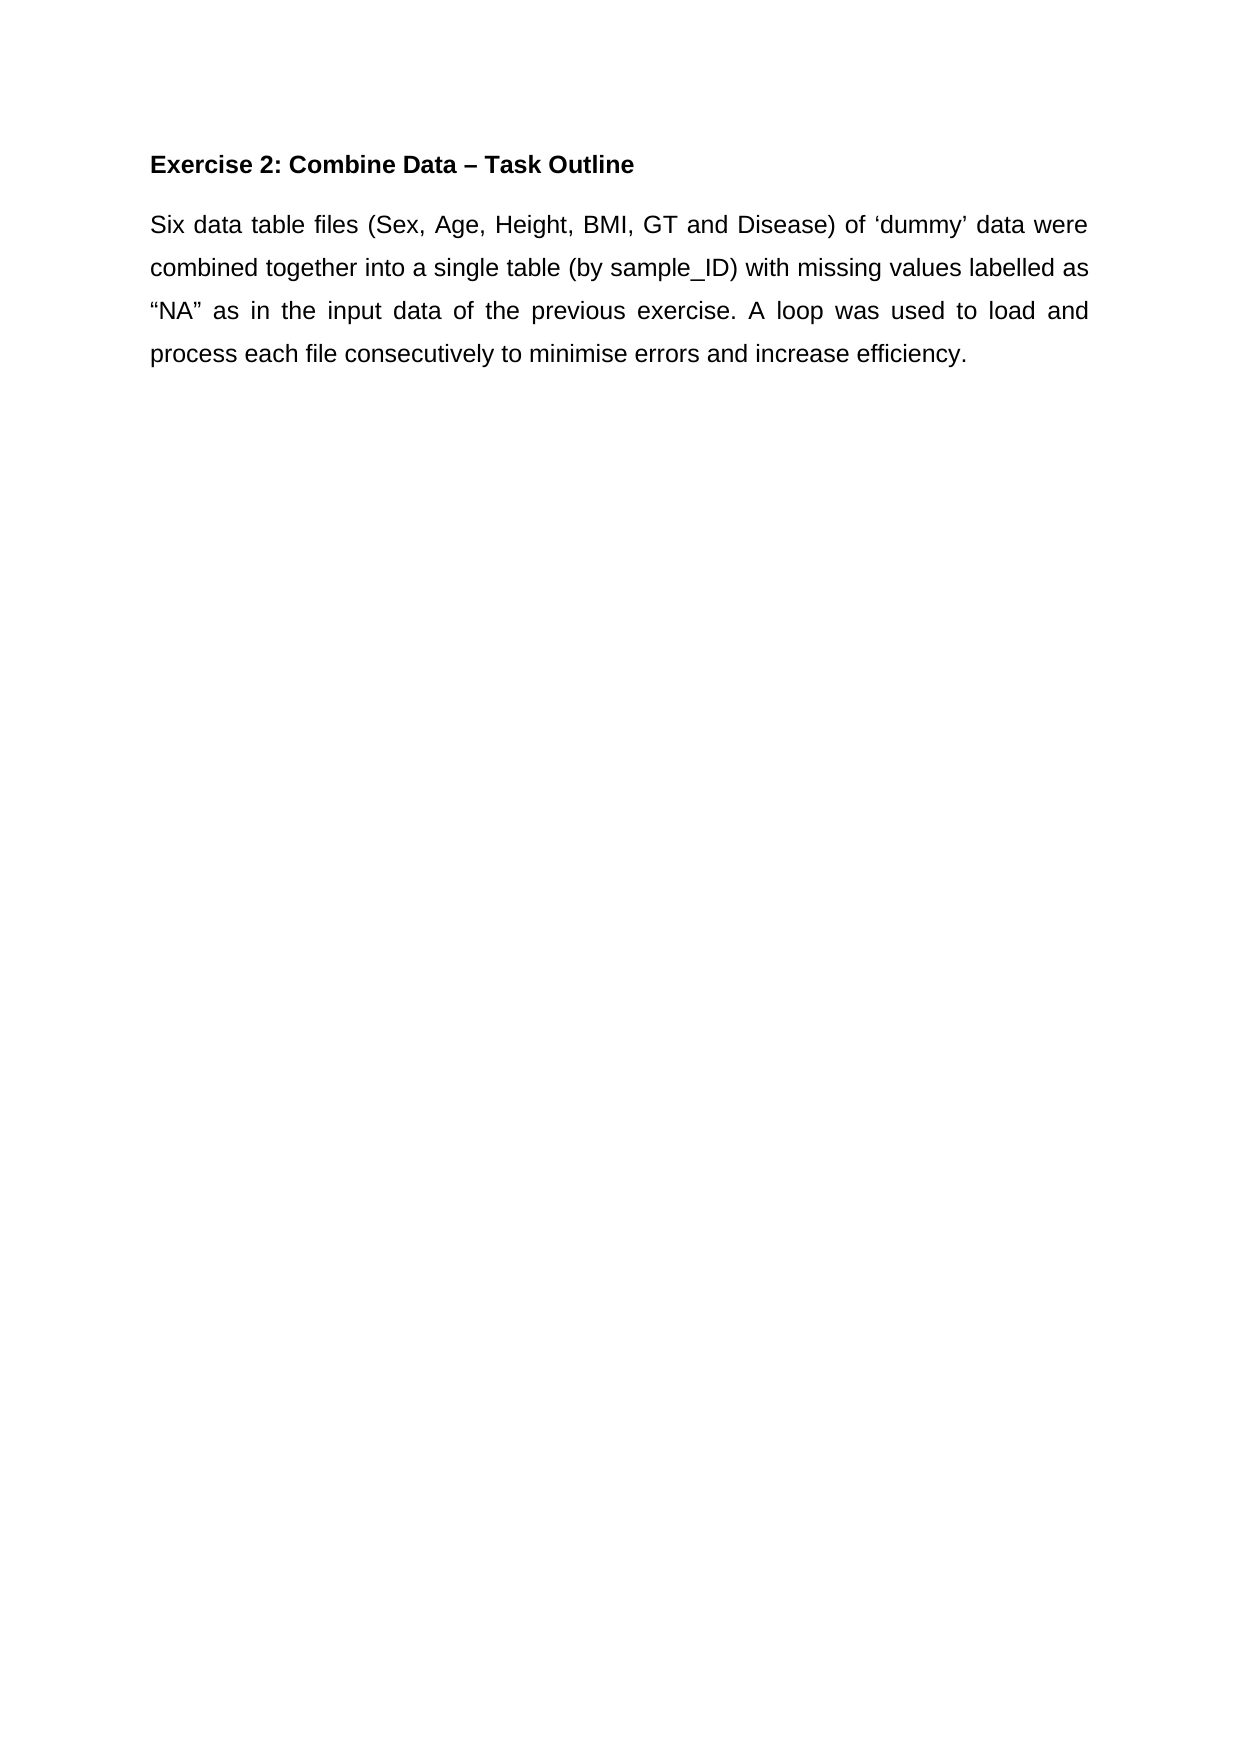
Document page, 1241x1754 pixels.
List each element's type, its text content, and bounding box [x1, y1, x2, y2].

text Exercise 2: Combine Data – Task Outline [150, 150, 1090, 179]
text Six data table files (Sex, Age, Height, BMI, GT and Disease) of ‘dummy’ data were combined together into a single table (by sample_ID) with missing values labelled as “NA” as in the input data of the previous exercise. A loop was used to load and process each file consecutively to minimise errors and increase efficiency. [150, 210, 1090, 368]
